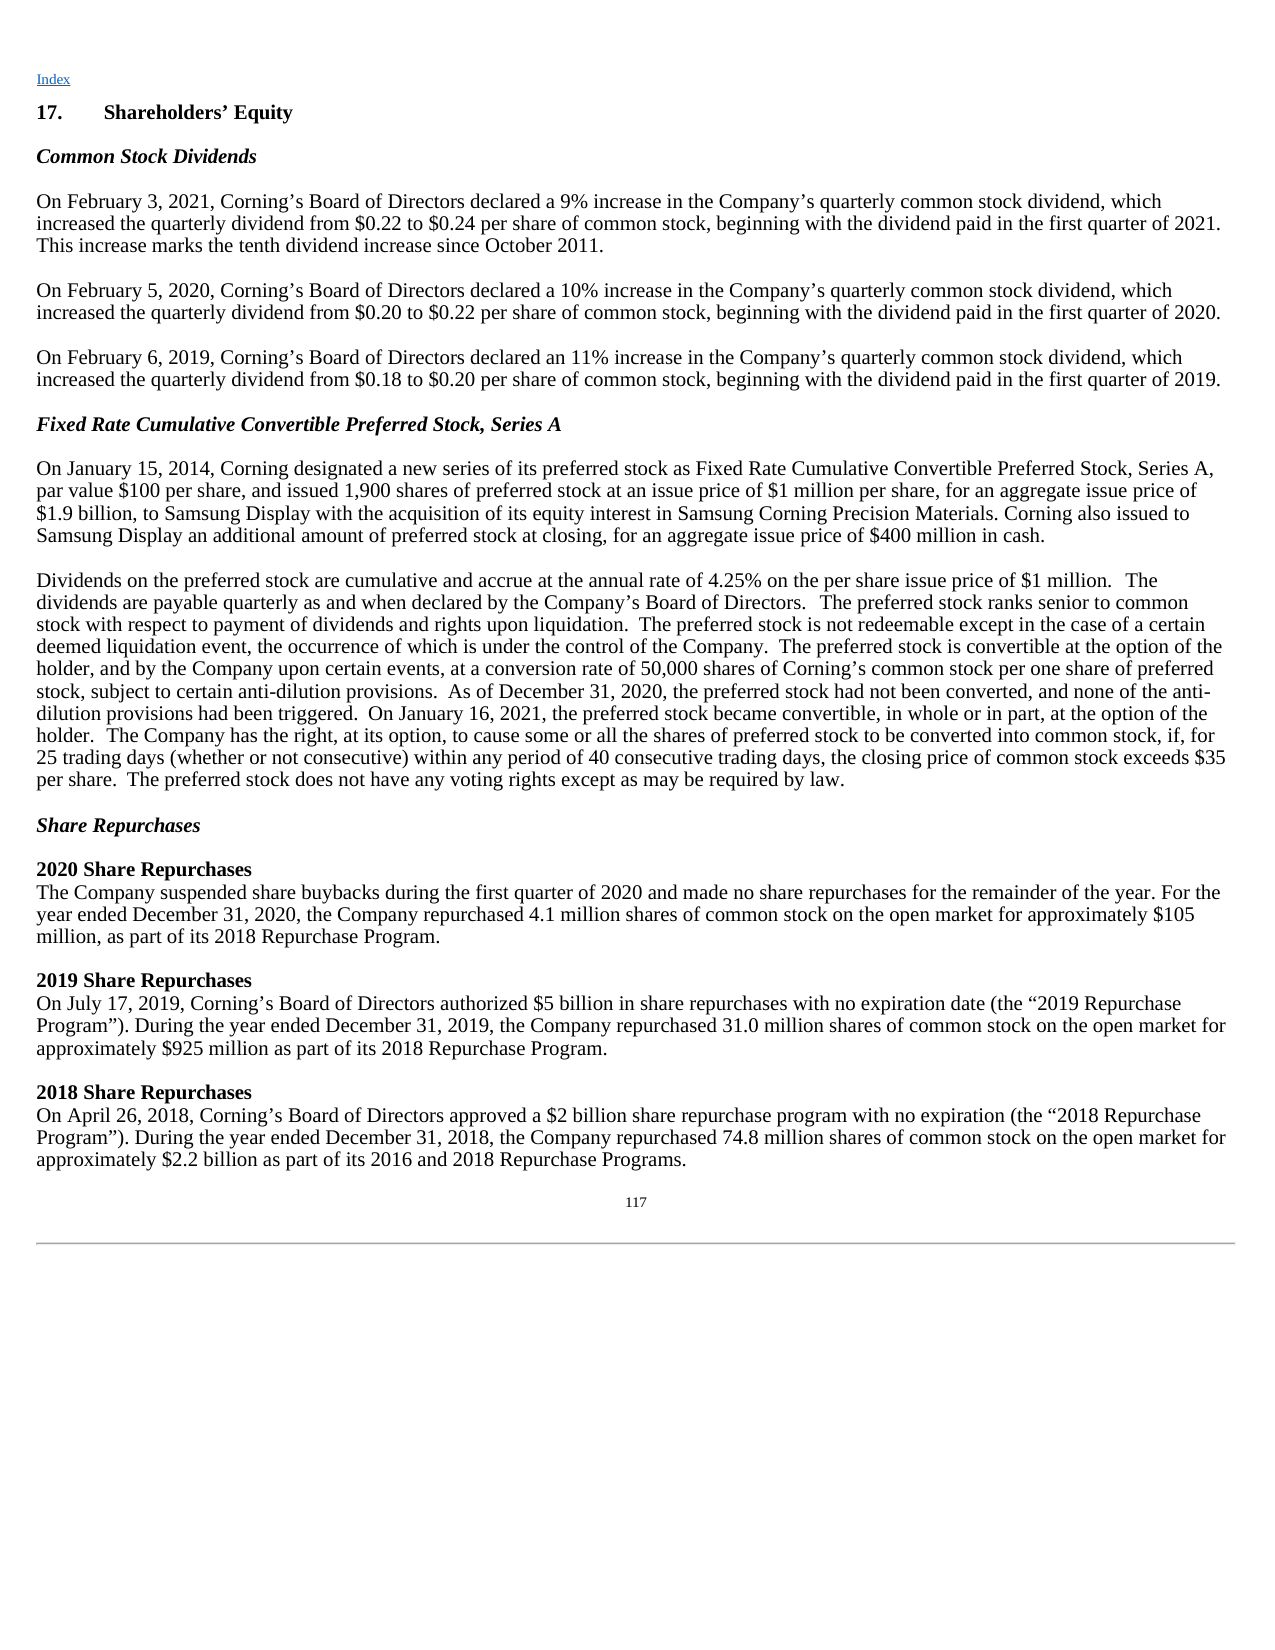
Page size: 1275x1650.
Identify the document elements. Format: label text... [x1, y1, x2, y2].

text On February 6, 2019, Corning’s Board of Directors declared an 11% increase in the Company’s quarterly common stock dividend, which increased the quarterly dividend from $0.18 to $0.20 per share of common stock, beginning with the dividend paid in the first quarter of 2019. [36, 347, 1252, 391]
subtitle 2020 Share Repurchases [36, 858, 1252, 881]
text On February 3, 2021, Corning’s Board of Directors declared a 9% increase in the Company’s quarterly common stock dividend, which increased the quarterly dividend from $0.22 to $0.24 per share of common stock, beginning with the dividend paid in the first quarter of 2021. This increase marks the tenth dividend increase since October 2011. [36, 191, 1233, 257]
text Share Repurchases [36, 813, 1252, 837]
subtitle Shareholders’ Equity [36, 100, 1252, 124]
text The Company suspended share buybacks during the first quarter of 2020 and made no share repurchases for the remainder of the year. For the year ended December 31, 2020, the Company repurchased 4.1 million shares of common stock on the open market for approximately $105 million, as part of its 2018 Repurchase Program. [36, 882, 1252, 948]
subtitle Common Stock Dividends [36, 144, 1252, 168]
text 117 [393, 1194, 879, 1211]
text On February 5, 2020, Corning’s Board of Directors declared a 10% increase in the Company’s quarterly common stock dividend, which increased the quarterly dividend from $0.20 to $0.22 per share of common stock, beginning with the dividend paid in the first quarter of 2020. [36, 280, 1233, 324]
text $1.9 billion, to Samsung Display with the acquisition of its equity interest in Samsung Corning Precision Materials. Corning also issued to Samsung Display an additional amount of preferred stock at closing, for an aggregate issue price of $400 million in cash. [36, 503, 1252, 547]
text On January 15, 2014, Corning designated a new series of its preferred stock as Fixed Rate Cumulative Convertible Preferred Stock, Series A, par value $100 per share, and issued 1,900 shares of preferred stock at an issue price of $1 million per share, for an aggregate issue price of [36, 458, 1233, 502]
text On July 17, 2019, Corning’s Board of Directors authorized $5 billion in share repurchases with no expiration date (the “2019 Repurchase Program”). During the year ended December 31, 2019, the Company repurchased 31.0 million shares of common stock on the open market for approximately $925 million as part of its 2018 Repurchase Program. [36, 993, 1252, 1059]
subtitle Fixed Rate Cumulative Convertible Preferred Stock, Series A [36, 412, 1252, 436]
subtitle 2019 Share Repurchases [36, 969, 1252, 993]
text Dividends on the preferred stock are cumulative and accrue at the annual rate of 4.25% on the per share issue price of $1 million. The dividends are payable quarterly as and when declared by the Company’s Board of Directors. The preferred stock ranks senior to common stock with respect to payment of dividends and rights upon liquidation. The preferred stock is not redeemable except in the case of a certain deemed liquidation event, the occurrence of which is under the control of the Company. The preferred stock is convertible at the option of the holder, and by the Company upon certain events, at a conversion rate of 50,000 shares of Corning’s common stock per one share of preferred stock, subject to certain anti-dilution provisions. As of December 31, 2020, the preferred stock had not been converted, and none of the anti- dilution provisions had been triggered. On January 16, 2021, the preferred stock became convertible, in whole or in part, at the option of the holder. The Company has the right, at its option, to cause some or all the shares of preferred stock to be converted into common stock, if, for 25 trading days (whether or not consecutive) within any period of 40 consecutive trading days, the closing price of common stock exceeds $35 per share. The preferred stock does not have any voting rights except as may be required by law. [36, 569, 1231, 791]
subtitle 2018 Share Repurchases [36, 1081, 1252, 1104]
text On April 26, 2018, Corning’s Board of Directors approved a $2 billion share repurchase program with no expiration (the “2018 Repurchase Program”). During the year ended December 31, 2018, the Company repurchased 74.8 million shares of common stock on the open market for approximately $2.2 billion as part of its 2016 and 2018 Repurchase Programs. [36, 1104, 1252, 1171]
